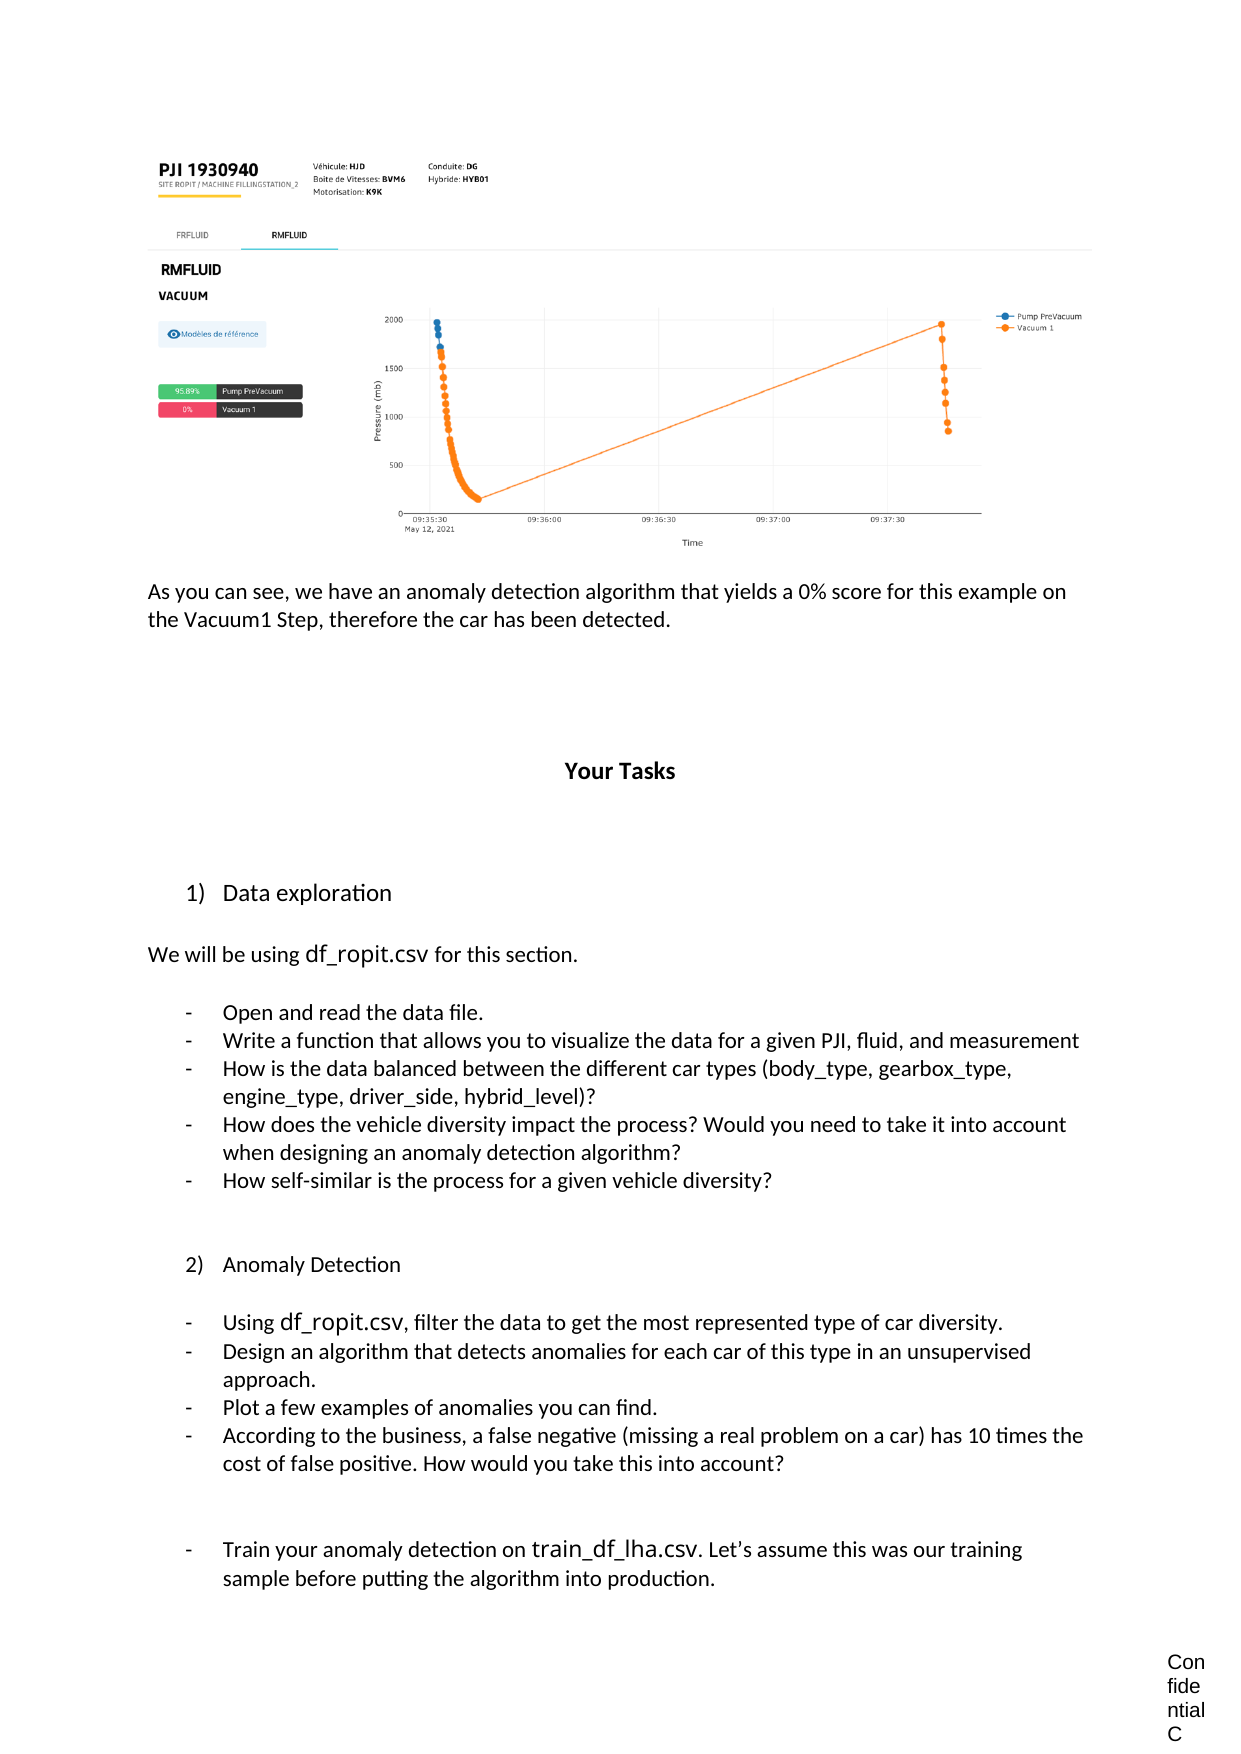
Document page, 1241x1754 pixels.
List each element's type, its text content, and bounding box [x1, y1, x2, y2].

list Open and read the data file. [185, 998, 1093, 1026]
text As you can see, we have an anomaly detection algorithm that yields a 0% score for this example on the Vacuum1 Step, therefore the car has been detected. [148, 577, 1093, 633]
list How self-similar is the process for a given vehicle diversity? [185, 1166, 1093, 1194]
text We will be using df_ropit.csv for this section. [148, 938, 1093, 970]
list Using df_ropit.csv, filter the data to get the most represented type of car diversity. [185, 1306, 1093, 1337]
list Design an algorithm that detects anomalies for each car of this type in an unsupervised approach. [185, 1337, 1093, 1393]
list According to the business, a false negative (missing a real problem on a car) has 10 times the cost of false positive. How would you take this into account? [185, 1421, 1093, 1477]
list Data exploration [185, 877, 1093, 908]
list How is the data balanced between the different car types (body_type, gearbox_type, engine_type, driver_side, hybrid_level)? [185, 1054, 1093, 1110]
list Write a function that allows you to visualize the data for a given PJI, fluid, and measurement [185, 1026, 1093, 1054]
text Your Tasks [148, 755, 1093, 786]
list Plot a few examples of anomalies you can find. [185, 1393, 1093, 1421]
picture [147, 147, 1092, 550]
list Train your anomaly detection on train_df_lha.csv. Let’s assume this was our training sample before putting the algorithm into production. [185, 1533, 1093, 1593]
list Anomaly Detection [185, 1250, 1093, 1278]
list How does the vehicle diversity impact the process? Would you need to take it into account when designing an anomaly detection algorithm? [185, 1110, 1093, 1166]
